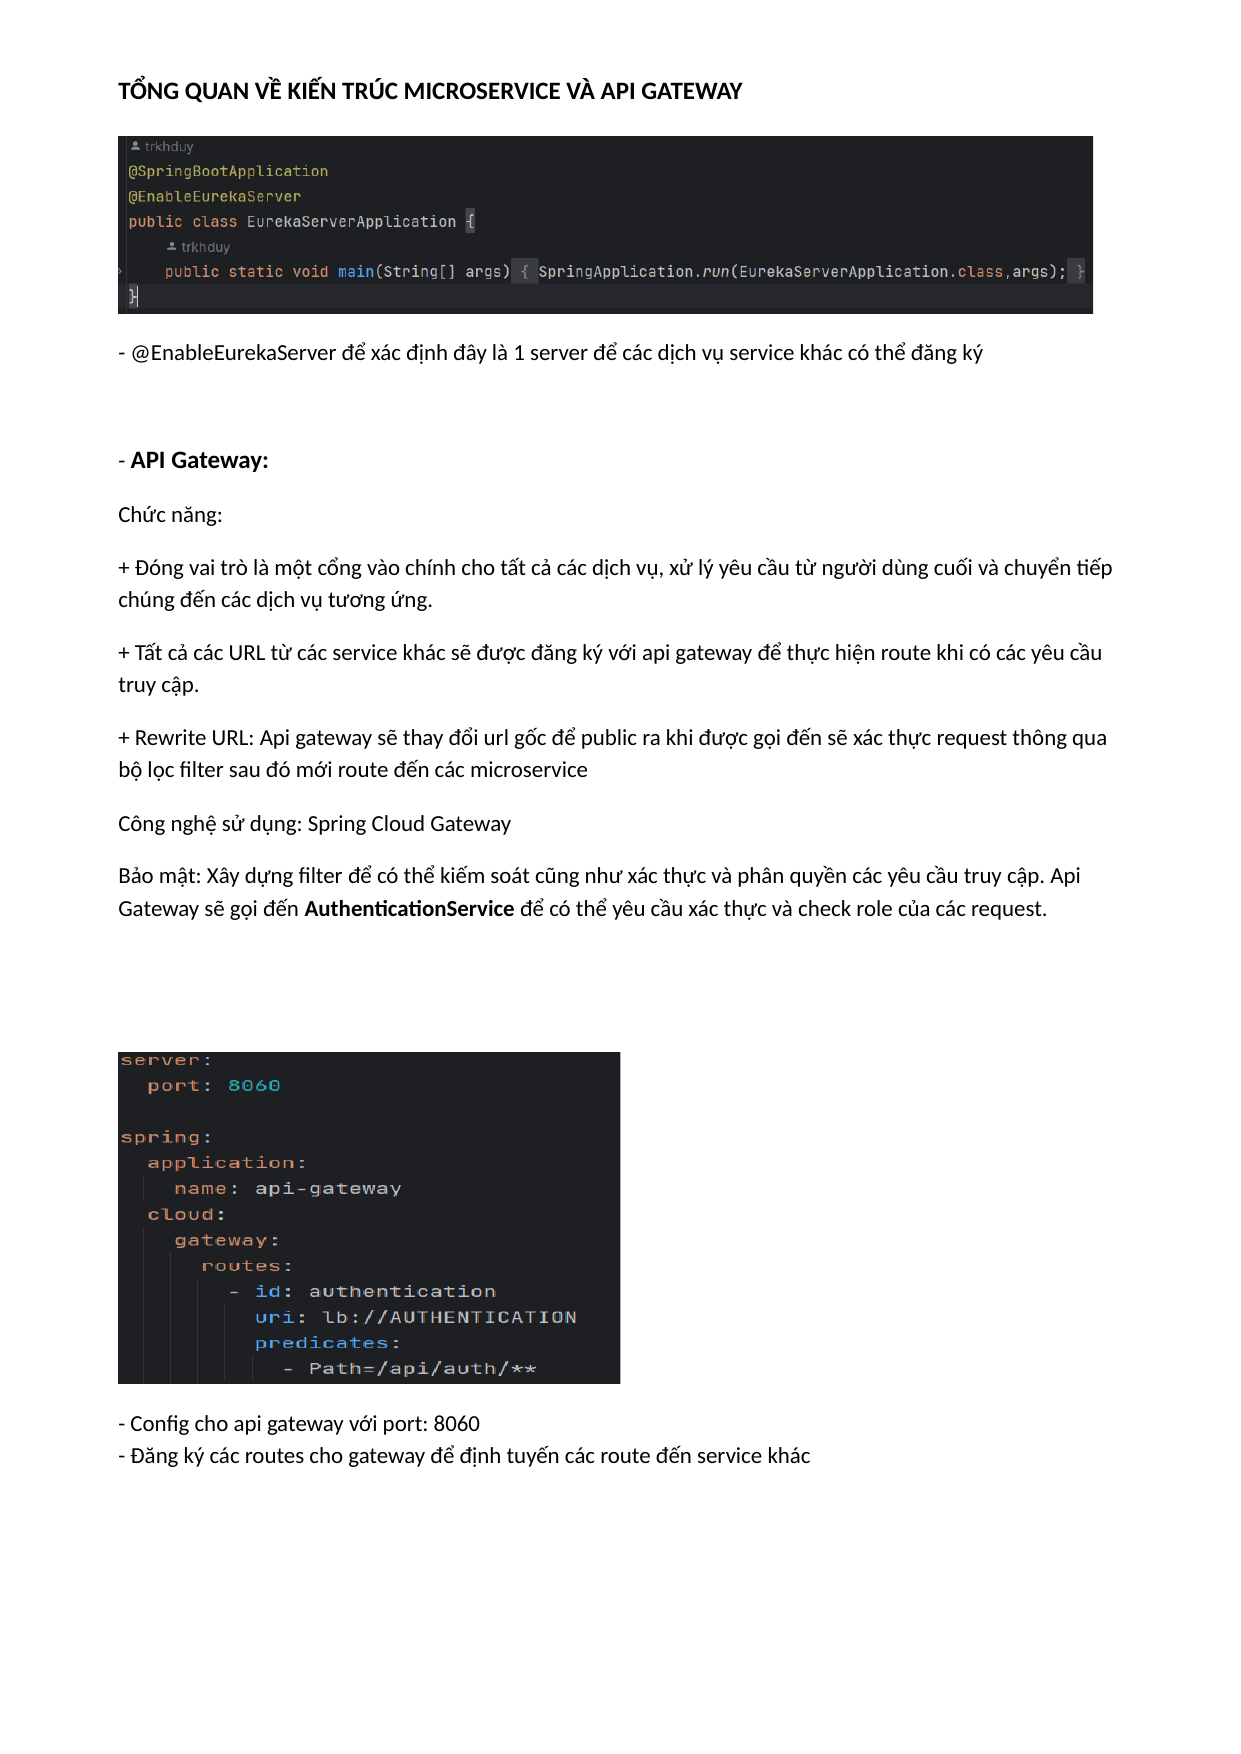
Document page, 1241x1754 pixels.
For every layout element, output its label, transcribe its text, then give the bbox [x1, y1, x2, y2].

text + Đóng vai trò là một cổng vào chính cho tất cả các dịch vụ, xử lý yêu cầu từ người dùng cuối và chuyển tiếp chúng đến các dịch vụ tương ứng. [118, 553, 1122, 613]
text - @EnableEurekaServer để xác định đây là 1 server để các dịch vụ service khác có thể đăng ký [118, 338, 1122, 366]
text - API Gateway: [118, 444, 1122, 475]
text - Config cho api gateway với port: 8060 - Đăng ký các routes cho gateway để định tuyến các route đến service khác [118, 1409, 1122, 1469]
text + Rewrite URL: Api gateway sẽ thay đổi url gốc để public ra khi được gọi đến sẽ xác thực request thông qua bộ lọc filter sau đó mới route đến các microservice [118, 723, 1122, 784]
picture [118, 1052, 621, 1384]
text Chức năng: [118, 500, 1122, 528]
text + Tất cả các URL từ các service khác sẽ được đăng ký với api gateway để thực hiện route khi có các yêu cầu truy cập. [118, 638, 1122, 698]
text Công nghệ sử dụng: Spring Cloud Gateway [118, 809, 1122, 837]
picture [118, 136, 1094, 314]
text Bảo mật: Xây dựng filter để có thể kiếm soát cũng như xác thực và phân quyền các yêu cầu truy cập. Api Gateway sẽ gọi đến AuthenticationService để có thể yêu cầu xác thực và check role của các request. [118, 862, 1122, 922]
